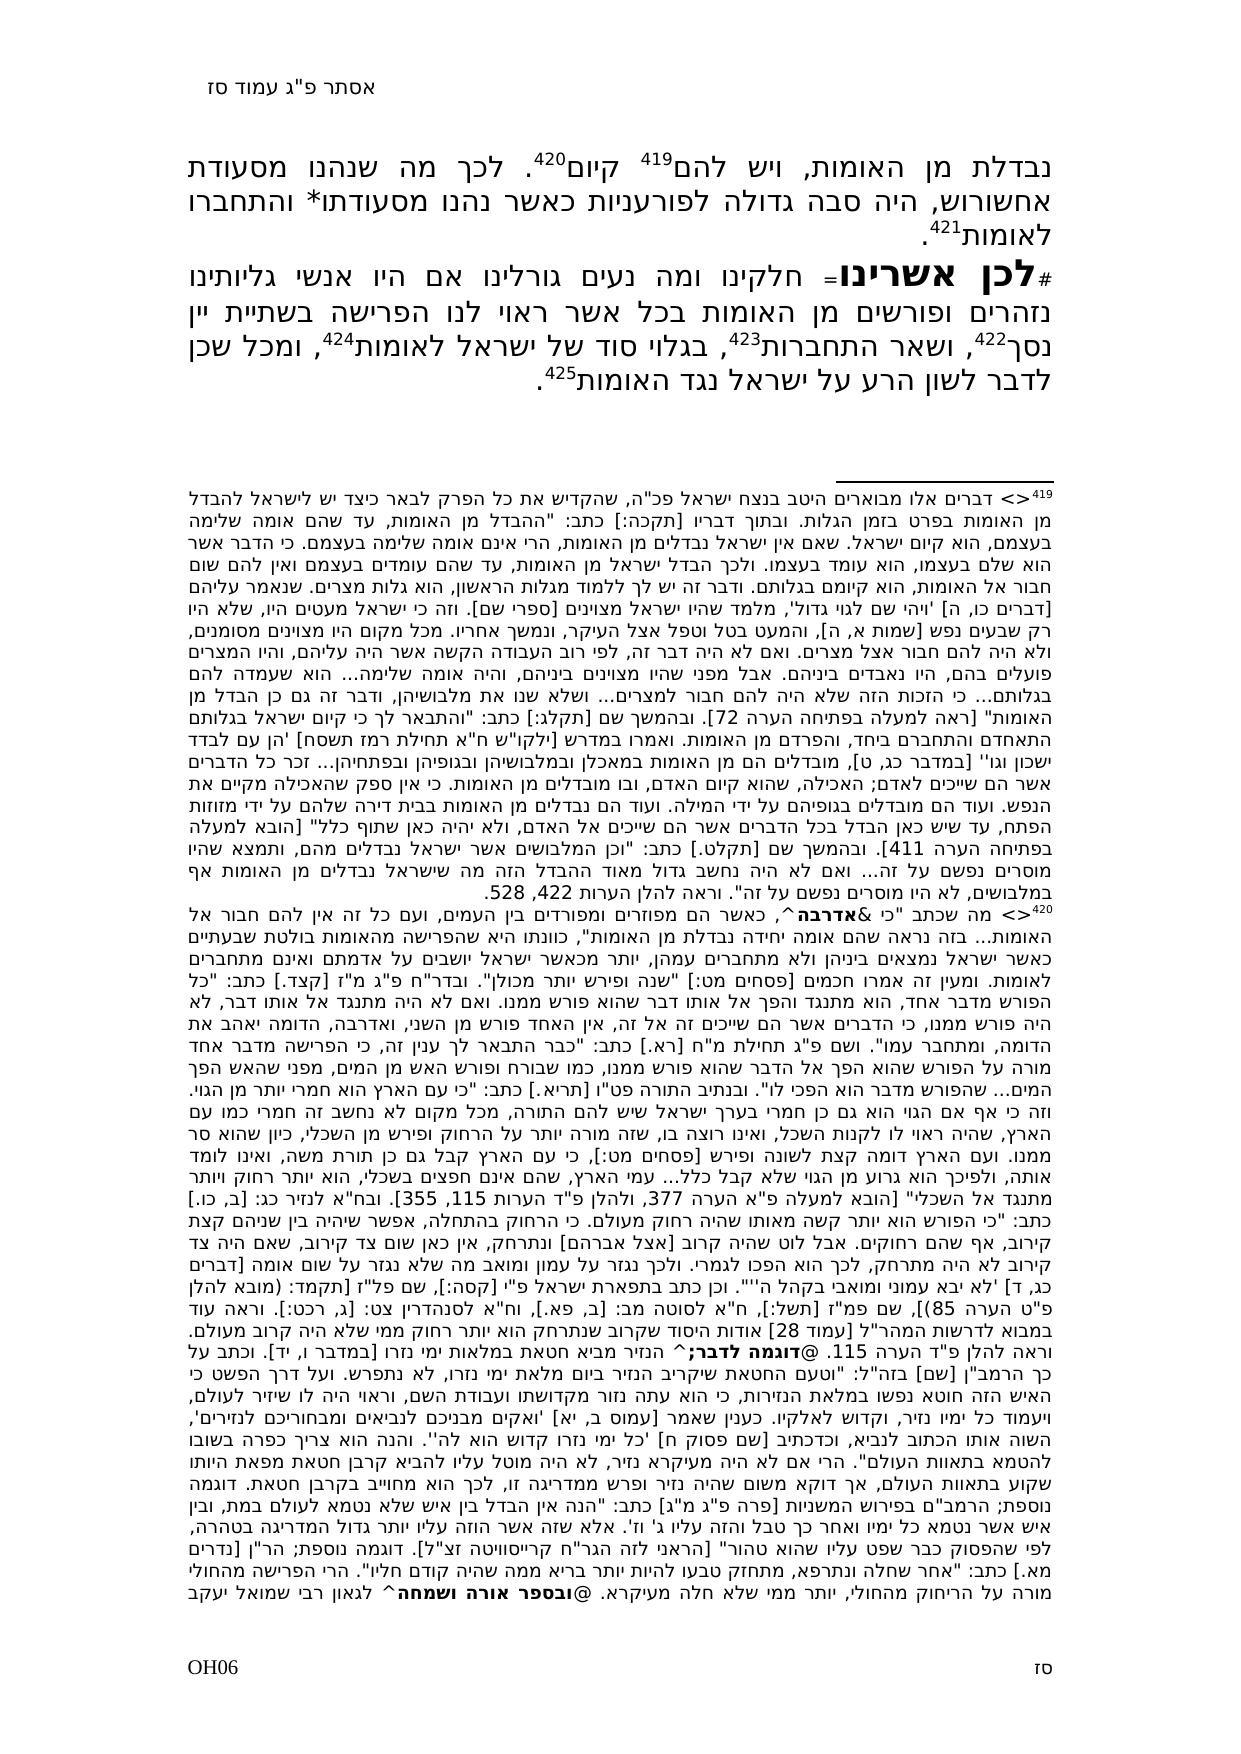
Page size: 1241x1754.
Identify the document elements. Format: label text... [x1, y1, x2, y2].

text #ובודאי המן= טעה, כי הפך הוא מה שחשב; כי אדרבה, כאשר הם מפוזרים ומפורדים בין העמים, ועם כל זה אין להם חבור אל האומות במאכל ובמשתה שלהם, וגם במלבושיהם, בזה נראה שהם אומה יחידה נבדלת מן האומות, ויש להם קיום. לכך מה שנהנו מסעודת אחשורוש, היה סבה גדולה לפורעניות כאשר נהנו מסעודתו* והתחברו לאומות. [187, 150, 1053, 252]
text #לכן אשרינו= חלקינו ומה נעים גורלינו אם היו אנשי גליותינו נזהרים ופורשים מן האומות בכל אשר ראוי לנו הפרישה בשתיית יין נסך, ושאר התחברות, בגלוי סוד של ישראל לאומות, ומכל שכן לדבר לשון הרע על ישראל נגד האומות. [187, 252, 1053, 397]
